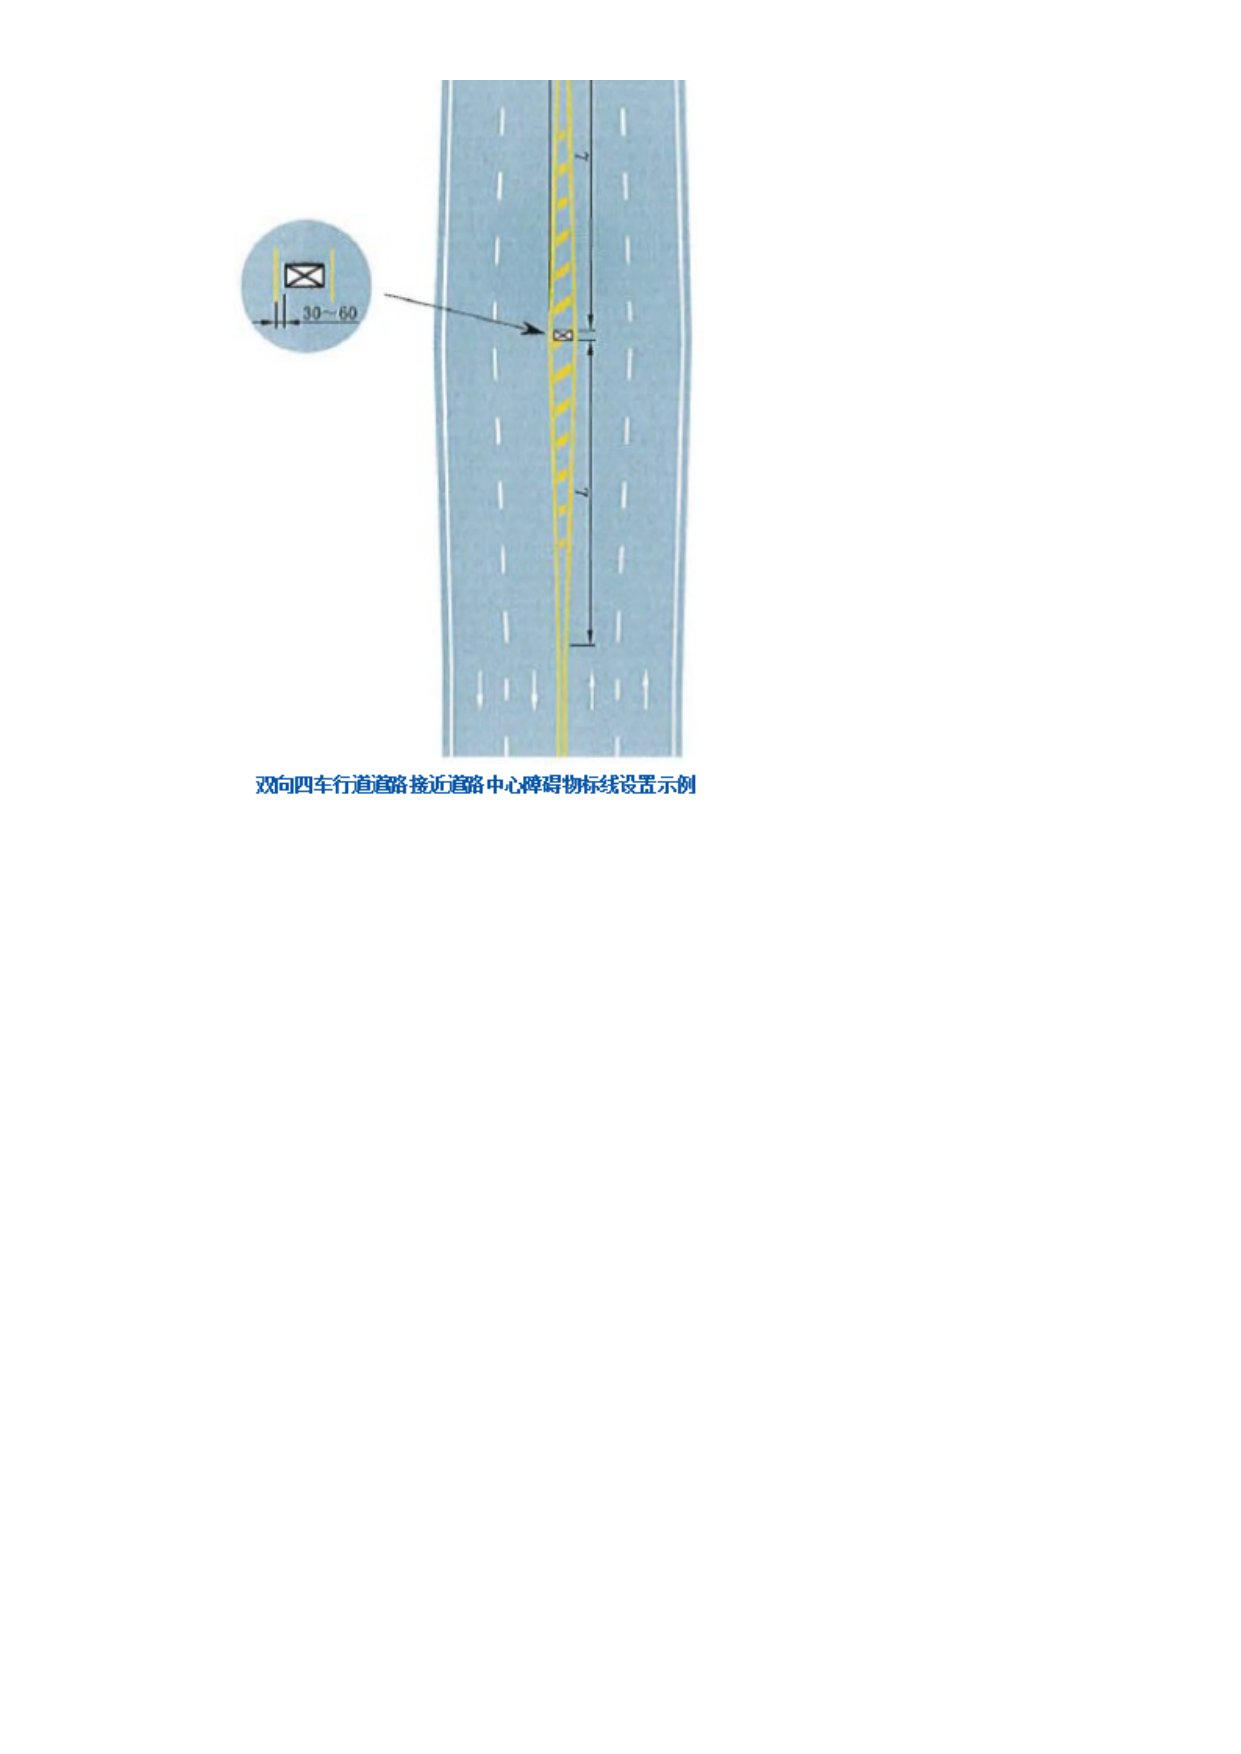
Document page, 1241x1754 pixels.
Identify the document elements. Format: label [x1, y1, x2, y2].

picture [75, 80, 794, 819]
